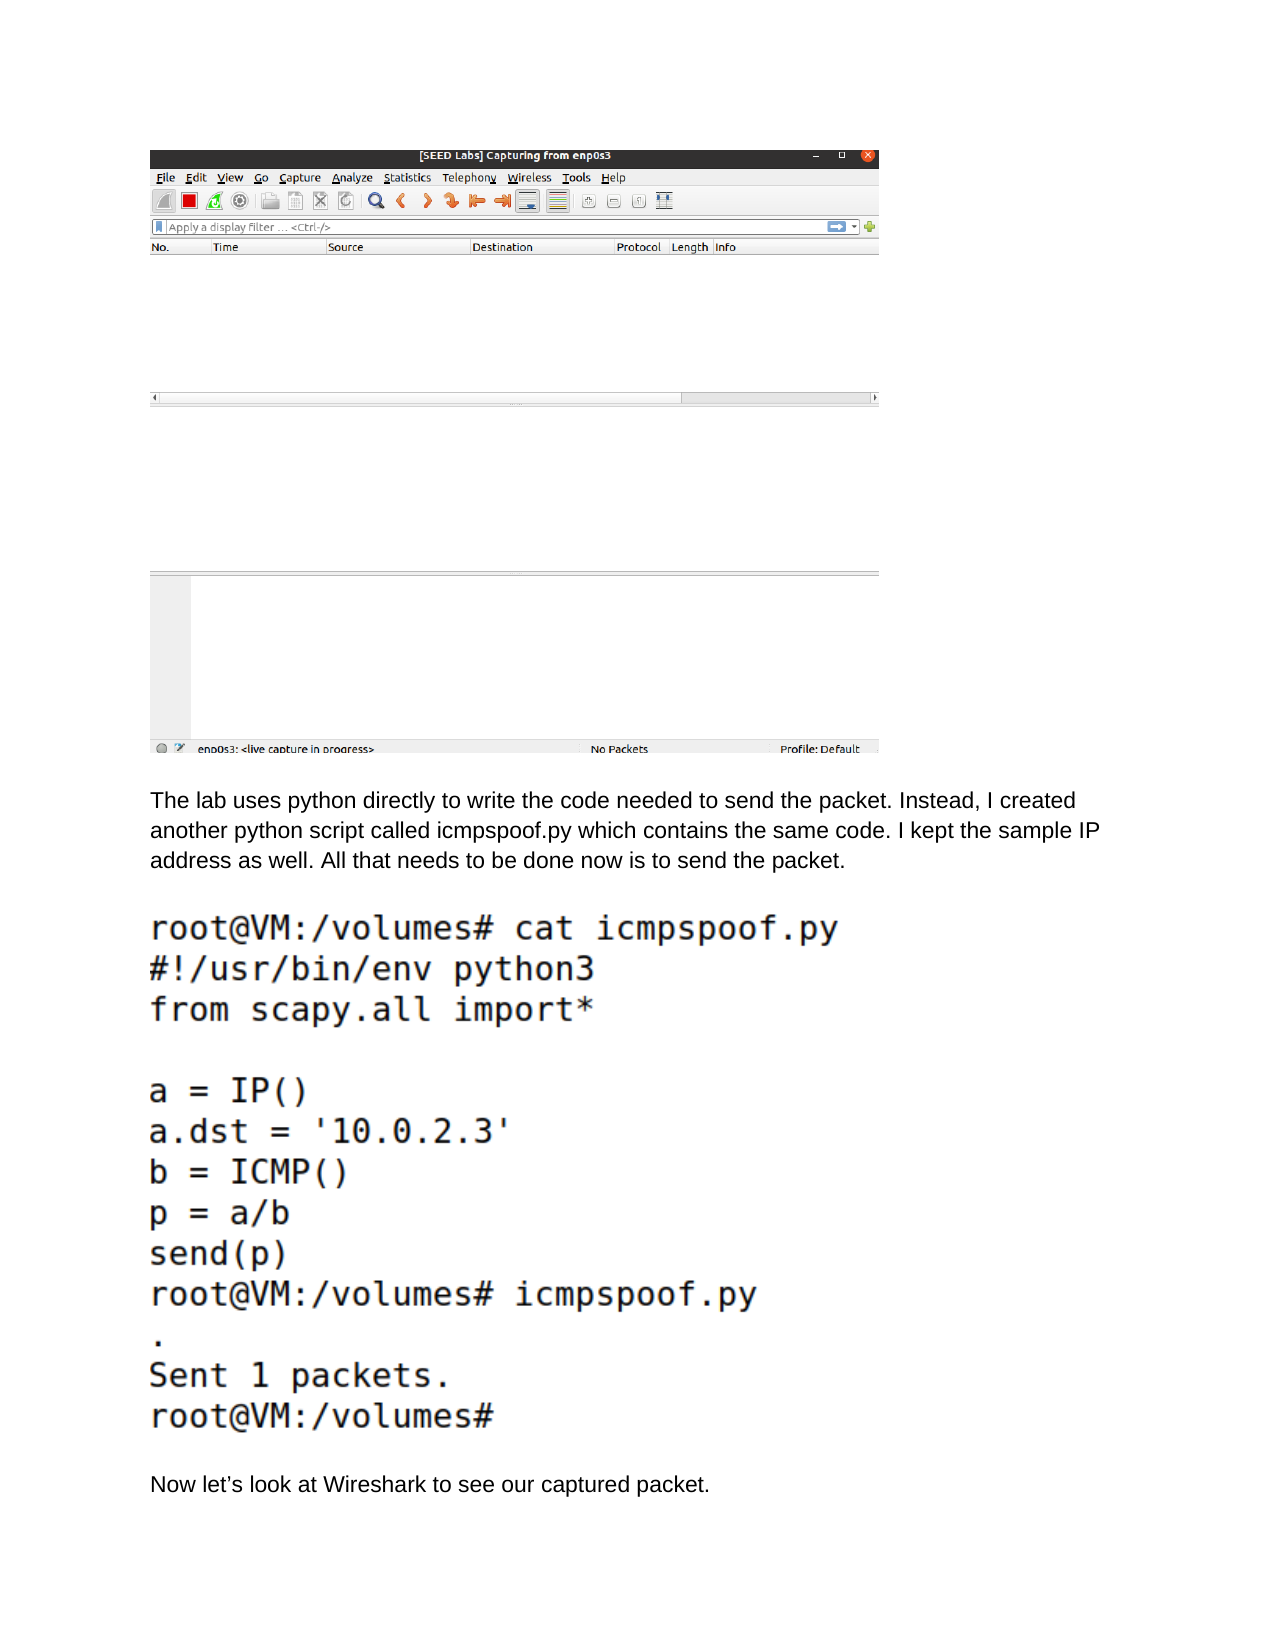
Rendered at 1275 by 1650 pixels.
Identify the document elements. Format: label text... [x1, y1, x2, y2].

text Now let’s look at Wireshark to see our captured packet. [150, 1471, 1125, 1497]
text The lab uses python directly to write the code needed to send the packet. Instead, I created another python script called icmpspoof.py which contains the same code. I kept the sample IP address as well. All that needs to be done now is to send the packet. [150, 787, 1125, 874]
picture [150, 150, 879, 753]
picture [150, 907, 880, 1467]
